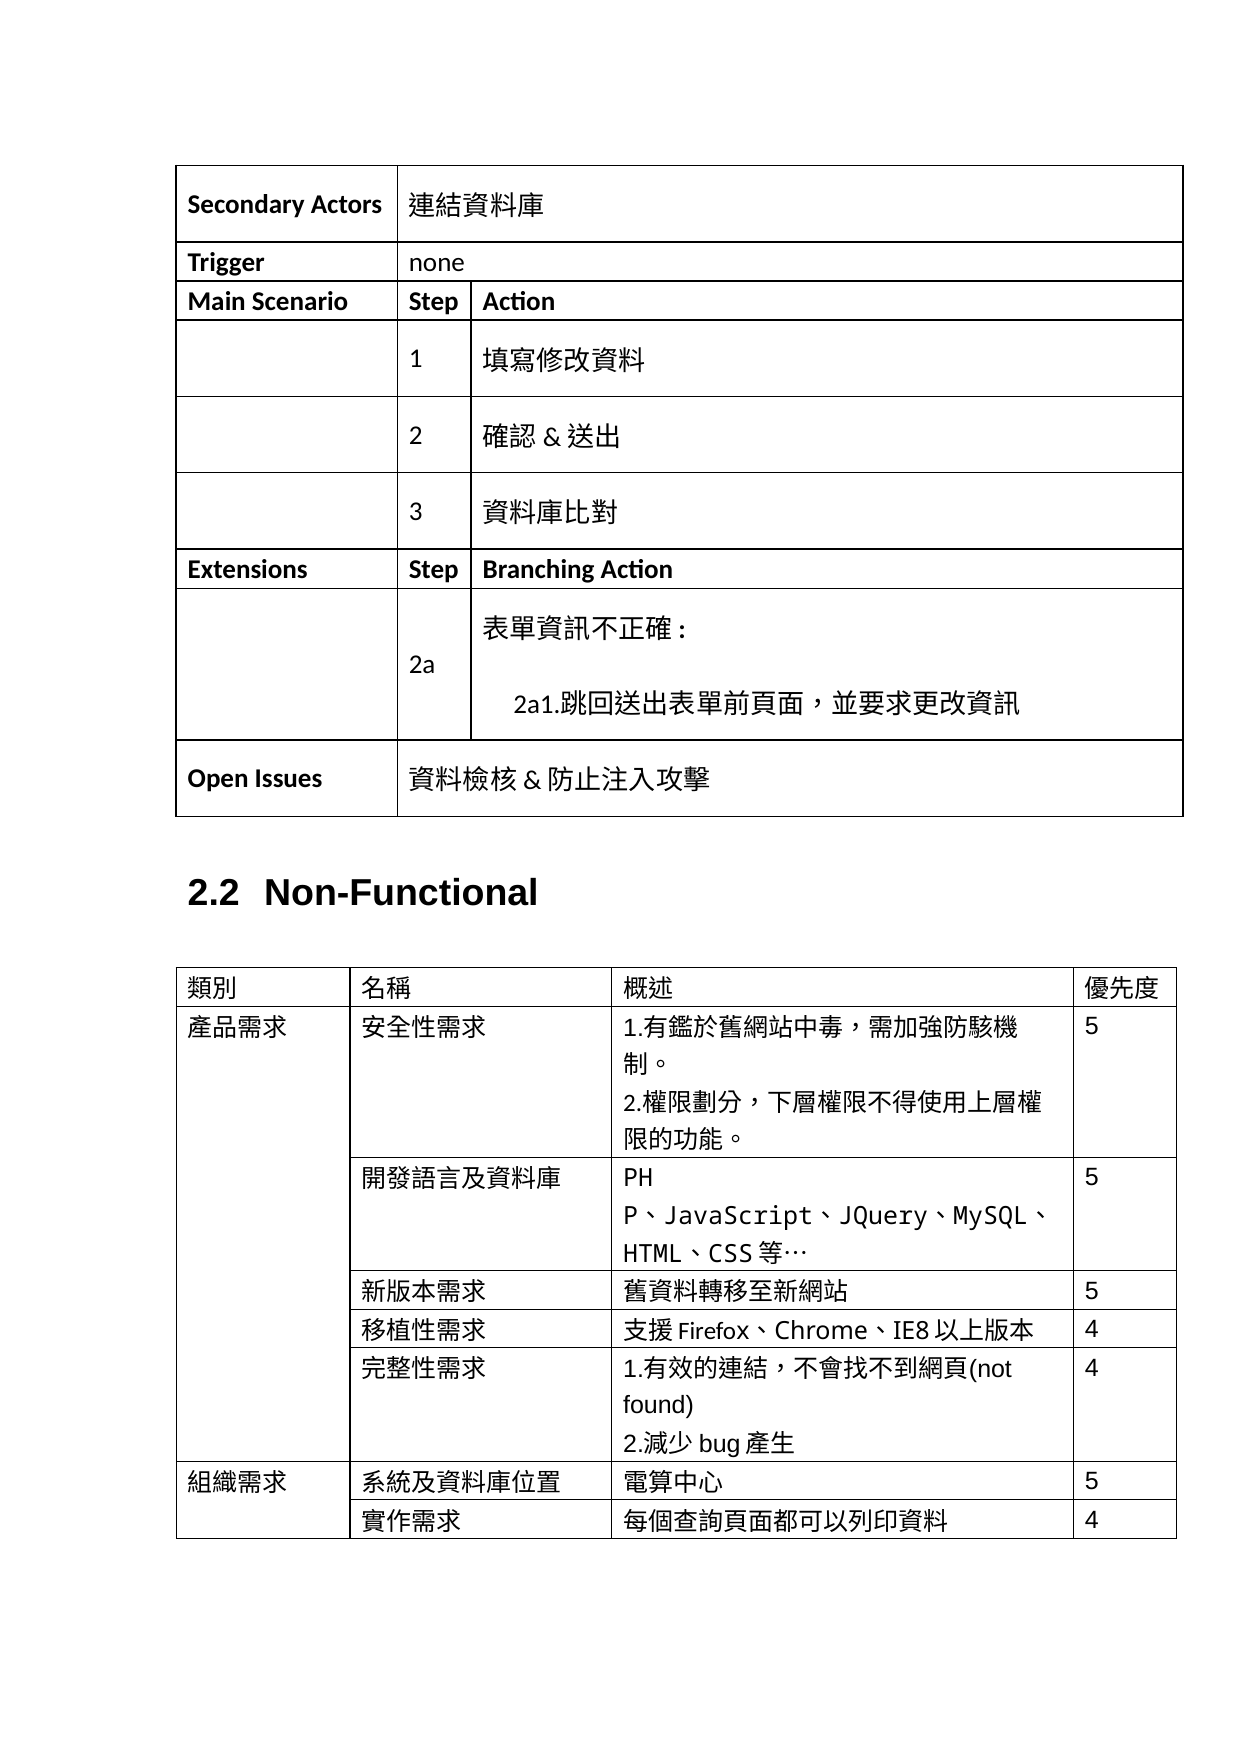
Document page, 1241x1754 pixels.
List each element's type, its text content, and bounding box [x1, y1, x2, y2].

table_cell 1.有效的連結，不會找不到網頁(not found) 2.減少bug產生 [612, 1348, 1073, 1461]
table_cell 系統及資料庫位置 [351, 1462, 611, 1499]
table_header 類別 [177, 968, 349, 1006]
subtitle 2.2 Non-Functional [187, 854, 1053, 929]
table_cell 連結資料庫 [398, 166, 1182, 241]
table_cell 每個查詢頁面都可以列印資料 [612, 1500, 1073, 1538]
table_header 優先度 [1074, 968, 1176, 1006]
table_cell 實作需求 [351, 1500, 611, 1538]
table_cell 5 [1074, 1158, 1176, 1270]
table_cell 4 [1074, 1500, 1176, 1538]
table_cell Open Issues [177, 741, 397, 816]
table_cell 舊資料轉移至新網站 [612, 1271, 1073, 1309]
table_cell 5 [1074, 1271, 1176, 1309]
table_header 概述 [612, 968, 1073, 1006]
table_cell 5 [1074, 1462, 1176, 1499]
table_cell 支援Firefox、Chrome、IE8以上版本 [612, 1310, 1073, 1347]
table_cell [177, 473, 397, 548]
table_cell 1 [398, 321, 470, 396]
table_cell [398, 589, 470, 739]
table_cell Extensions [177, 550, 397, 587]
table_cell [177, 589, 397, 739]
table_cell 2 [398, 397, 470, 472]
table_cell 新版本需求 [351, 1271, 611, 1309]
table_header 名稱 [351, 968, 611, 1006]
table_cell 資料庫比對 [472, 473, 1182, 548]
table_cell Action [472, 282, 1182, 319]
table_cell 填寫修改資料 [472, 321, 1182, 396]
table_cell 5 [1074, 1007, 1176, 1157]
table_cell 3 [398, 473, 470, 548]
table_cell Secondary Actors [177, 166, 397, 241]
table_cell 4 [1074, 1348, 1176, 1461]
table_cell Step [398, 550, 470, 587]
table_cell [177, 397, 397, 472]
table_cell Branching Action [472, 550, 1182, 587]
table_cell 移植性需求 [351, 1310, 611, 1347]
table_cell Main Scenario [177, 282, 397, 319]
table_cell 完整性需求 [351, 1348, 611, 1461]
table_cell 4 [1074, 1310, 1176, 1347]
table_cell 確認 & 送出 [472, 397, 1182, 472]
table_cell 電算中心 [612, 1462, 1073, 1499]
table_cell Trigger [177, 243, 397, 280]
table_cell 開發語言及資料庫 [351, 1158, 611, 1270]
table_cell 1.有鑑於舊網站中毒，需加強防駭機制。 2.權限劃分，下層權限不得使用上層權限的功能。 [612, 1007, 1073, 1157]
table_cell Step [398, 282, 470, 319]
table_cell none [398, 243, 1182, 280]
table_cell 產品需求 [177, 1007, 349, 1461]
table_cell 表單資訊不正確 : 1.跳回送出表單前頁面，並要求更改資訊 [472, 589, 1182, 739]
table_cell 安全性需求 [351, 1007, 611, 1157]
table_cell PHP、JavaScript、JQuery、MySQL、HTML、CSS等… [612, 1158, 1073, 1270]
table_cell 資料檢核 & 防止注入攻擊 [398, 741, 1182, 816]
table_cell 組織需求 [177, 1462, 349, 1538]
table_cell [177, 321, 397, 396]
